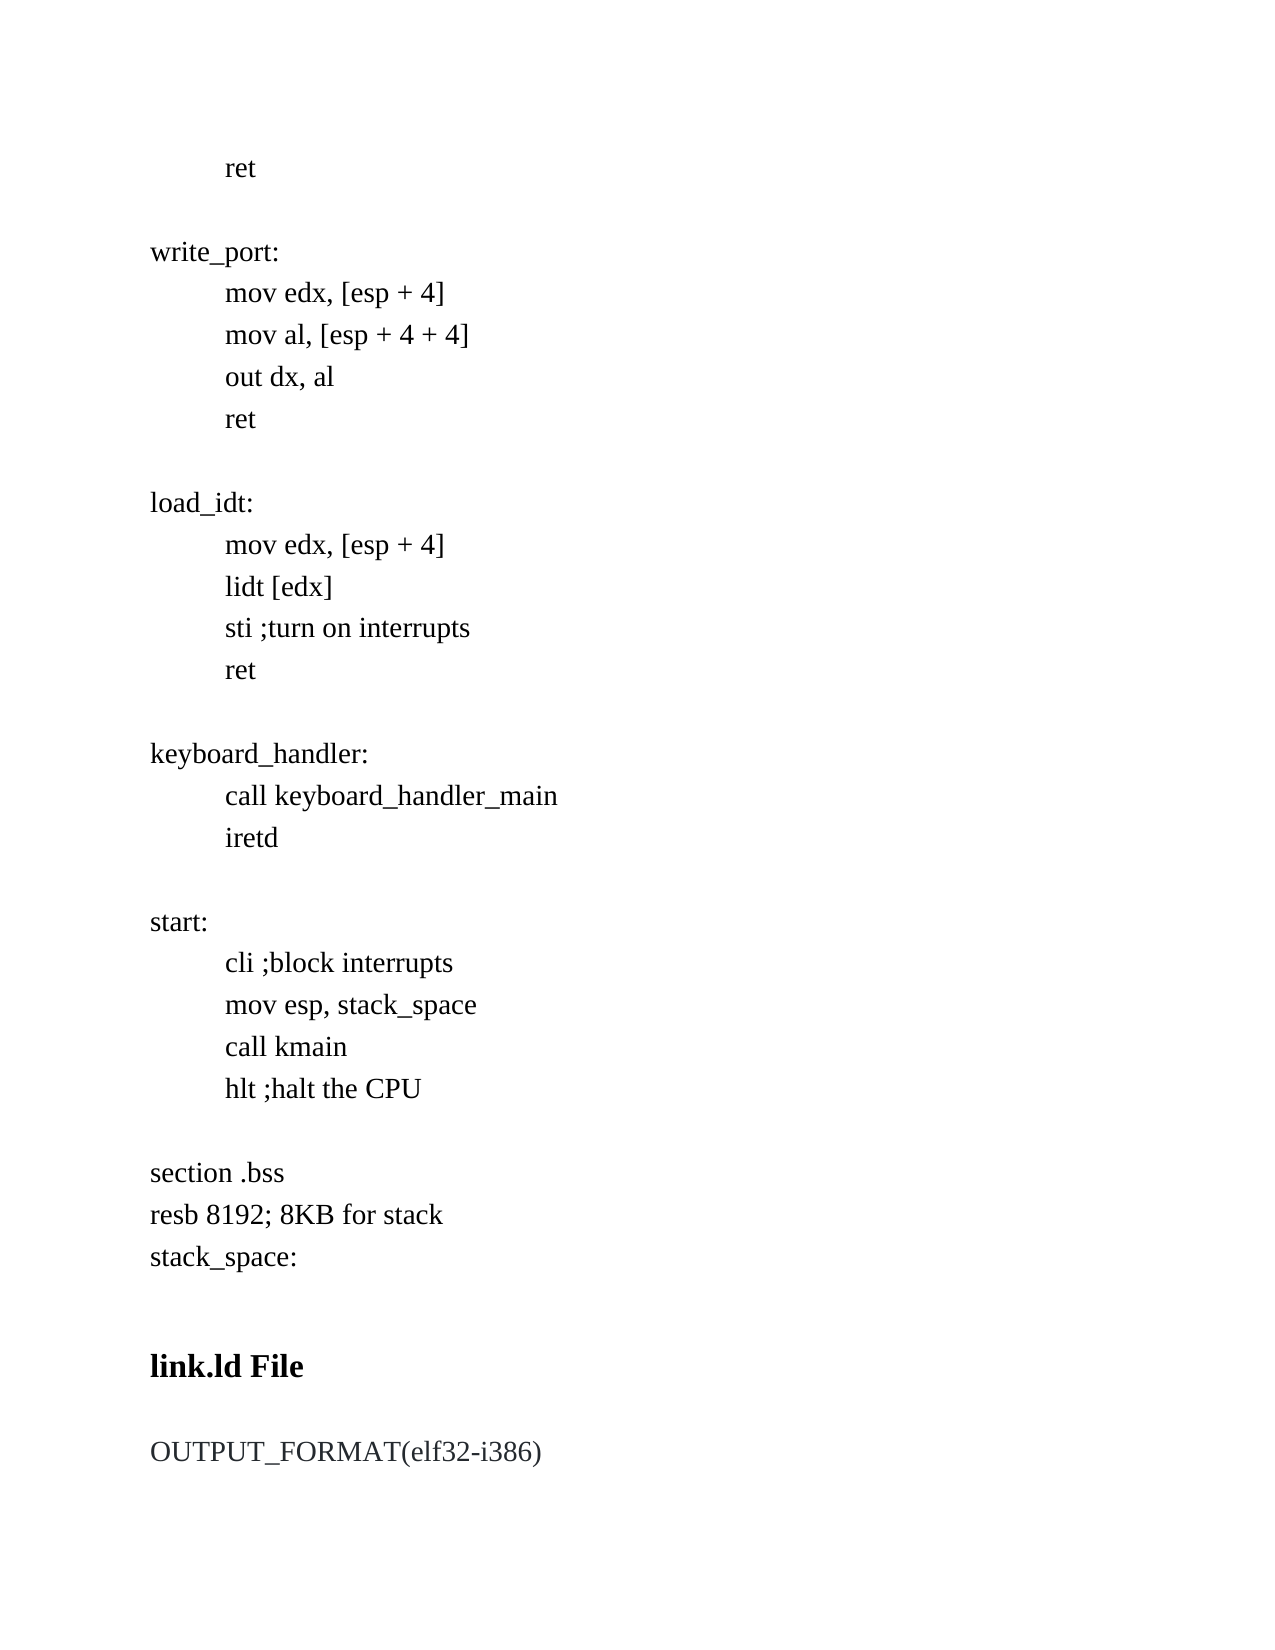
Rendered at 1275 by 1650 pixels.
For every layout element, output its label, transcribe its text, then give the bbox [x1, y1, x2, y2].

text iretd [150, 820, 1125, 853]
text keyboard_handler: [150, 736, 1125, 770]
text write_port: [150, 234, 1125, 267]
text ret [150, 401, 1125, 435]
text mov edx, [esp + 4] [150, 527, 1125, 560]
text call kmain [150, 1029, 1125, 1063]
text sti ;turn on interrupts [150, 611, 1125, 644]
text start: [150, 904, 1125, 937]
text mov al, [esp + 4 + 4] [150, 317, 1125, 351]
text mov edx, [esp + 4] [150, 276, 1125, 309]
text lidt [edx] [150, 569, 1125, 602]
text cli ;block interrupts [150, 946, 1125, 979]
text link.ld File [150, 1346, 1125, 1385]
text call keyboard_handler_main [150, 778, 1125, 812]
text ret [150, 150, 1125, 183]
text out dx, al [150, 359, 1125, 393]
text hlt ;halt the CPU [150, 1071, 1125, 1105]
text load_idt: [150, 485, 1125, 518]
text mov esp, stack_space [150, 987, 1125, 1021]
text section .bss [150, 1155, 1125, 1188]
text resb 8192; 8KB for stack [150, 1197, 1125, 1230]
text OUTPUT_FORMAT(elf32-i386) [150, 1434, 1125, 1468]
text ret [150, 652, 1125, 686]
text stack_space: [150, 1239, 1125, 1272]
